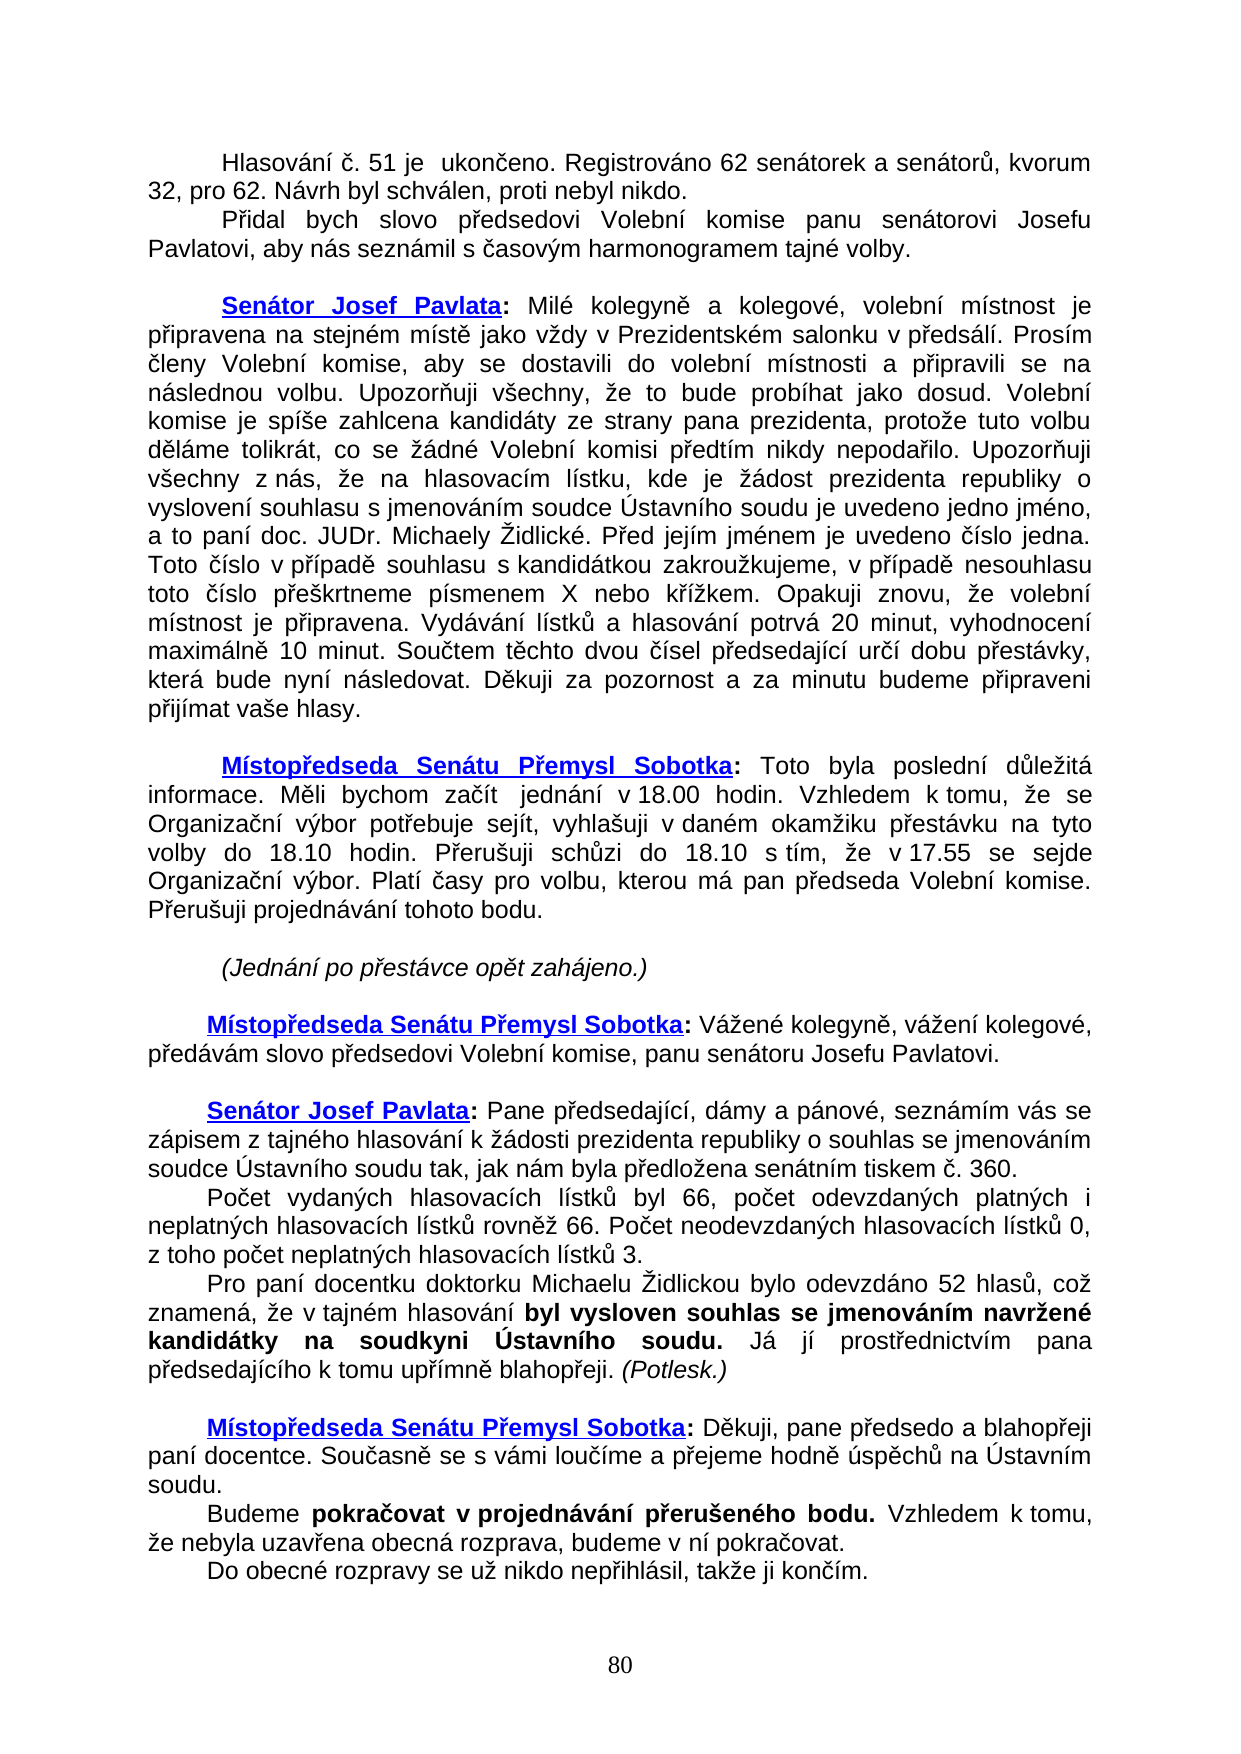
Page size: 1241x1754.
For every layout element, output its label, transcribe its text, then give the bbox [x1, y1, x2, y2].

text Do obecné rozpravy se už nikdo nepřihlásil, takže ji končím. [148, 1556, 1093, 1585]
text Hlasování č. 51 je ukončeno. Registrováno 62 senátorek a senátorů, kvorum 32, pro 62. Návrh byl schválen, proti nebyl nikdo. [148, 148, 1093, 205]
text Senátor Josef Pavlata: Pane předsedající, dámy a pánové, seznámím vás se zápisem z tajného hlasování k žádosti prezidenta republiky o souhlas se jmenováním soudce Ústavního soudu tak, jak nám byla předložena senátním tiskem č. 360. [148, 1096, 1093, 1183]
text Pro paní docentku doktorku Michaelu Židlickou bylo odevzdáno 52 hlasů, což znamená, že v tajném hlasování byl vysloven souhlas se jmenováním navržené kandidátky na soudkyni Ústavního soudu. Já jí prostřednictvím pana předsedajícího k tomu upřímně blahopřeji. (Potlesk.) [148, 1269, 1093, 1384]
text Místopředseda Senátu Přemysl Sobotka: Toto byla poslední důležitá informace. Měli bychom začít jednání v 18.00 hodin. Vzhledem k tomu, že se Organizační výbor potřebuje sejít, vyhlašuji v daném okamžiku přestávku na tyto volby do 18.10 hodin. Přerušuji schůzi do 18.10 s tím, že v 17.55 se sejde Organizační výbor. Platí časy pro volbu, kterou má pan předseda Volební komise. Přerušuji projednávání tohoto bodu. [148, 751, 1093, 924]
text Místopředseda Senátu Přemysl Sobotka: Děkuji, pane předsedo a blahopřeji paní docentce. Současně se s vámi loučíme a přejeme hodně úspěchů na Ústavním soudu. [148, 1413, 1093, 1499]
text (Jednání po přestávce opět zahájeno.) [148, 953, 1093, 981]
text Senátor Josef Pavlata: Milé kolegyně a kolegové, volební místnost je připravena na stejném místě jako vždy v Prezidentském salonku v předsálí. Prosím členy Volební komise, aby se dostavili do volební místnosti a připravili se na následnou volbu. Upozorňuji všechny, že to bude probíhat jako dosud. Volební komise je spíše zahlcena kandidáty ze strany pana prezidenta, protože tuto volbu děláme tolikrát, co se žádné Volební komisi předtím nikdy nepodařilo. Upozorňuji všechny z nás, že na hlasovacím lístku, kde je žádost prezidenta republiky o vyslovení souhlasu s jmenováním soudce Ústavního soudu je uvedeno jedno jméno, a to paní doc. JUDr. Michaely Židlické. Před jejím jménem je uvedeno číslo jedna. Toto číslo v případě souhlasu s kandidátkou zakroužkujeme, v případě nesouhlasu toto číslo přeškrtneme písmenem X nebo křížkem. Opakuji znovu, že volební místnost je připravena. Vydávání lístků a hlasování potrvá 20 minut, vyhodnocení maximálně 10 minut. Součtem těchto dvou čísel předsedající určí dobu přestávky, která bude nyní následovat. Děkuji za pozornost a za minutu budeme připraveni přijímat vaše hlasy. [148, 291, 1093, 723]
text Budeme pokračovat v projednávání přerušeného bodu. Vzhledem k tomu, že nebyla uzavřena obecná rozprava, budeme v ní pokračovat. [148, 1499, 1093, 1556]
text Místopředseda Senátu Přemysl Sobotka: Vážené kolegyně, vážení kolegové, předávám slovo předsedovi Volební komise, panu senátoru Josefu Pavlatovi. [148, 1010, 1093, 1068]
text Počet vydaných hlasovacích lístků byl 66, počet odevzdaných platných i neplatných hlasovacích lístků rovněž 66. Počet neodevzdaných hlasovacích lístků 0, z toho počet neplatných hlasovacích lístků 3. [148, 1183, 1093, 1269]
text Přidal bych slovo předsedovi Volební komise panu senátorovi Josefu Pavlatovi, aby nás seznámil s časovým harmonogramem tajné volby. [148, 205, 1093, 263]
